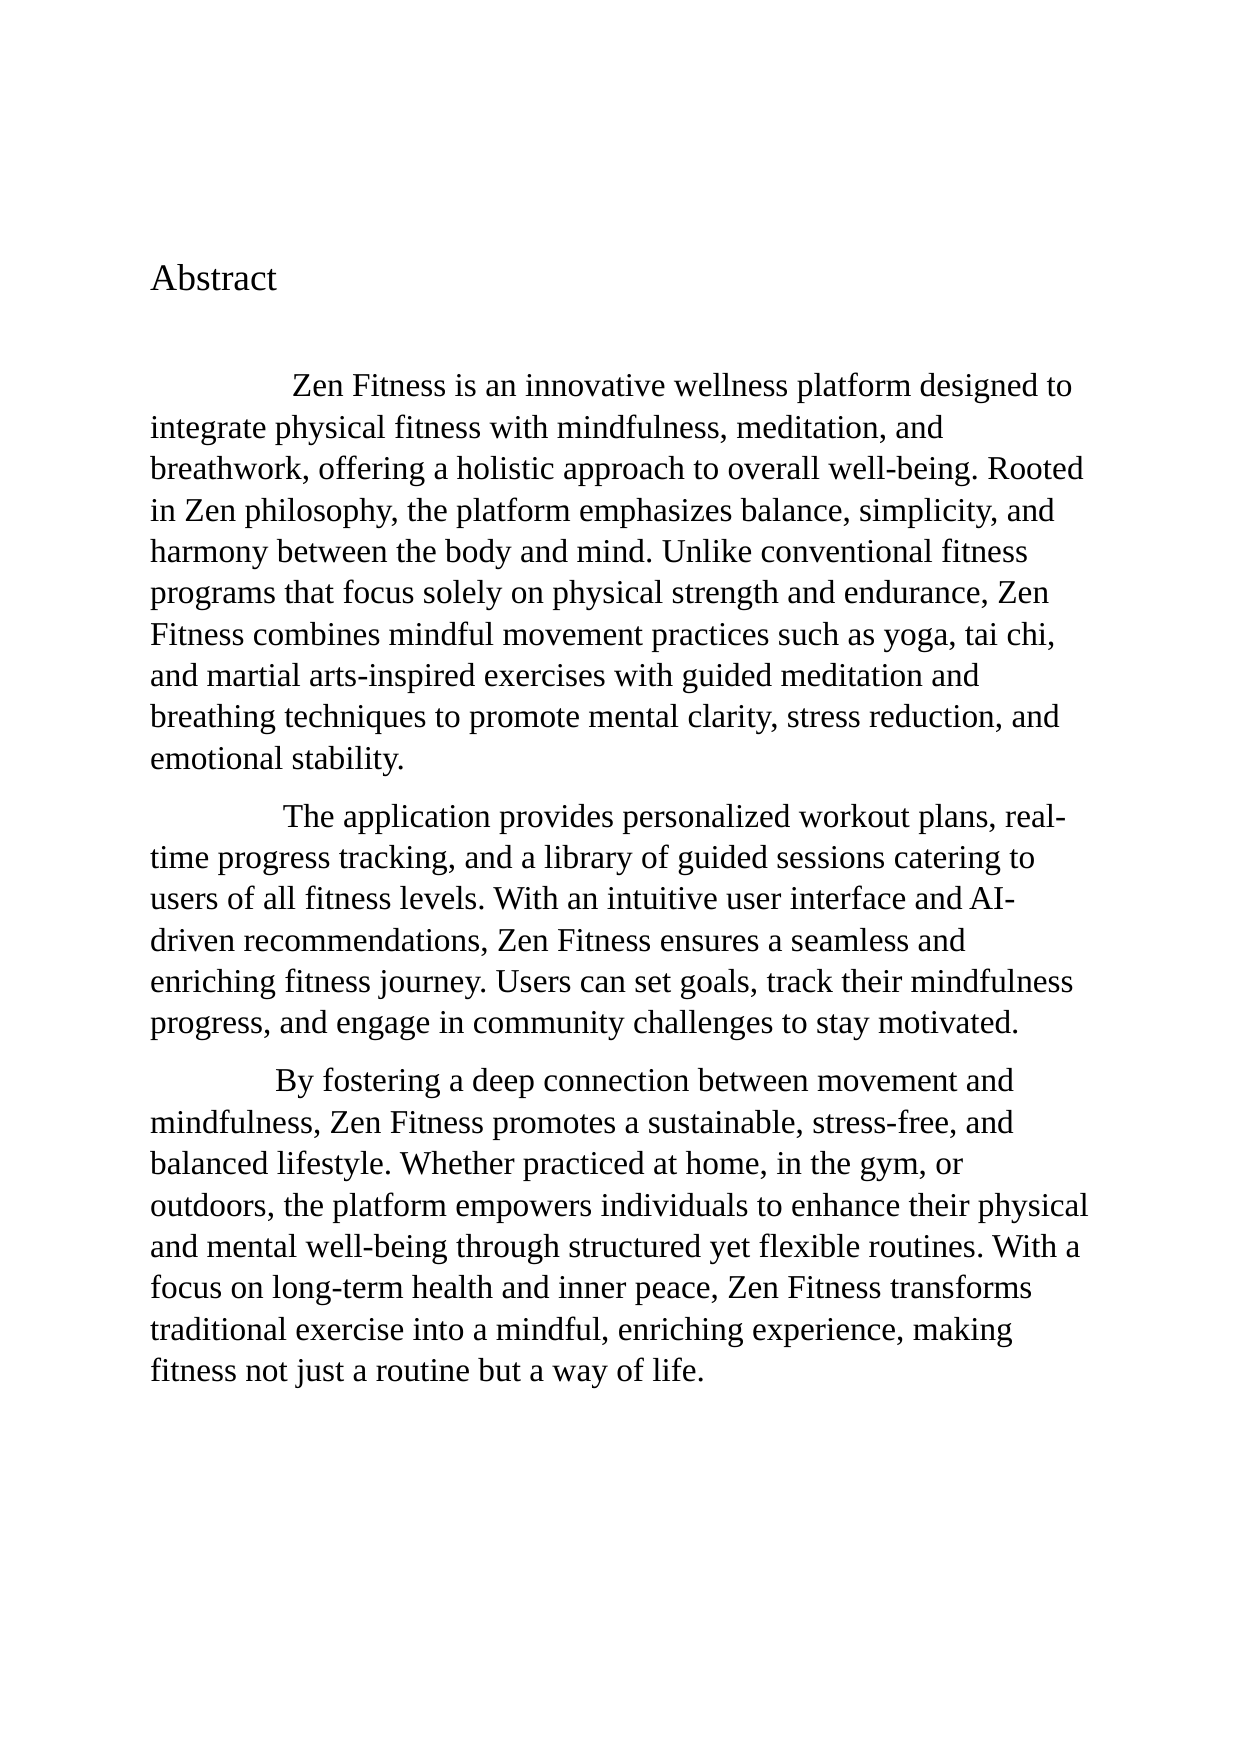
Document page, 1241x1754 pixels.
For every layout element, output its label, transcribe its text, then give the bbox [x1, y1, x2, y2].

text By fostering a deep connection between movement and mindfulness, Zen Fitness promotes a sustainable, stress-free, and balanced lifestyle. Whether practiced at home, in the gym, or outdoors, the platform empowers individuals to enhance their physical and mental well-being through structured yet flexible routines. With a focus on long-term health and inner peace, Zen Fitness transforms traditional exercise into a mindful, enriching experience, making fitness not just a routine but a way of life. [150, 1061, 1090, 1388]
text Zen Fitness is an innovative wellness platform designed to integrate physical fitness with mindfulness, meditation, and breathwork, offering a holistic approach to overall well-being. Rooted in Zen philosophy, the platform emphasizes balance, simplicity, and harmony between the body and mind. Unlike conventional fitness programs that focus solely on physical strength and endurance, Zen Fitness combines mindful movement practices such as yoga, tai chi, and martial arts-inspired exercises with guided meditation and breathing techniques to promote mental clarity, stress reduction, and emotional stability. [150, 366, 1090, 776]
text The application provides personalized workout plans, real-time progress tracking, and a library of guided sessions catering to users of all fitness levels. With an intuitive user interface and AI-driven recommendations, Zen Fitness ensures a seamless and enriching fitness journey. Users can set goals, track their mindfulness progress, and engage in community challenges to stay motivated. [150, 796, 1090, 1041]
text Abstract [150, 256, 1090, 299]
